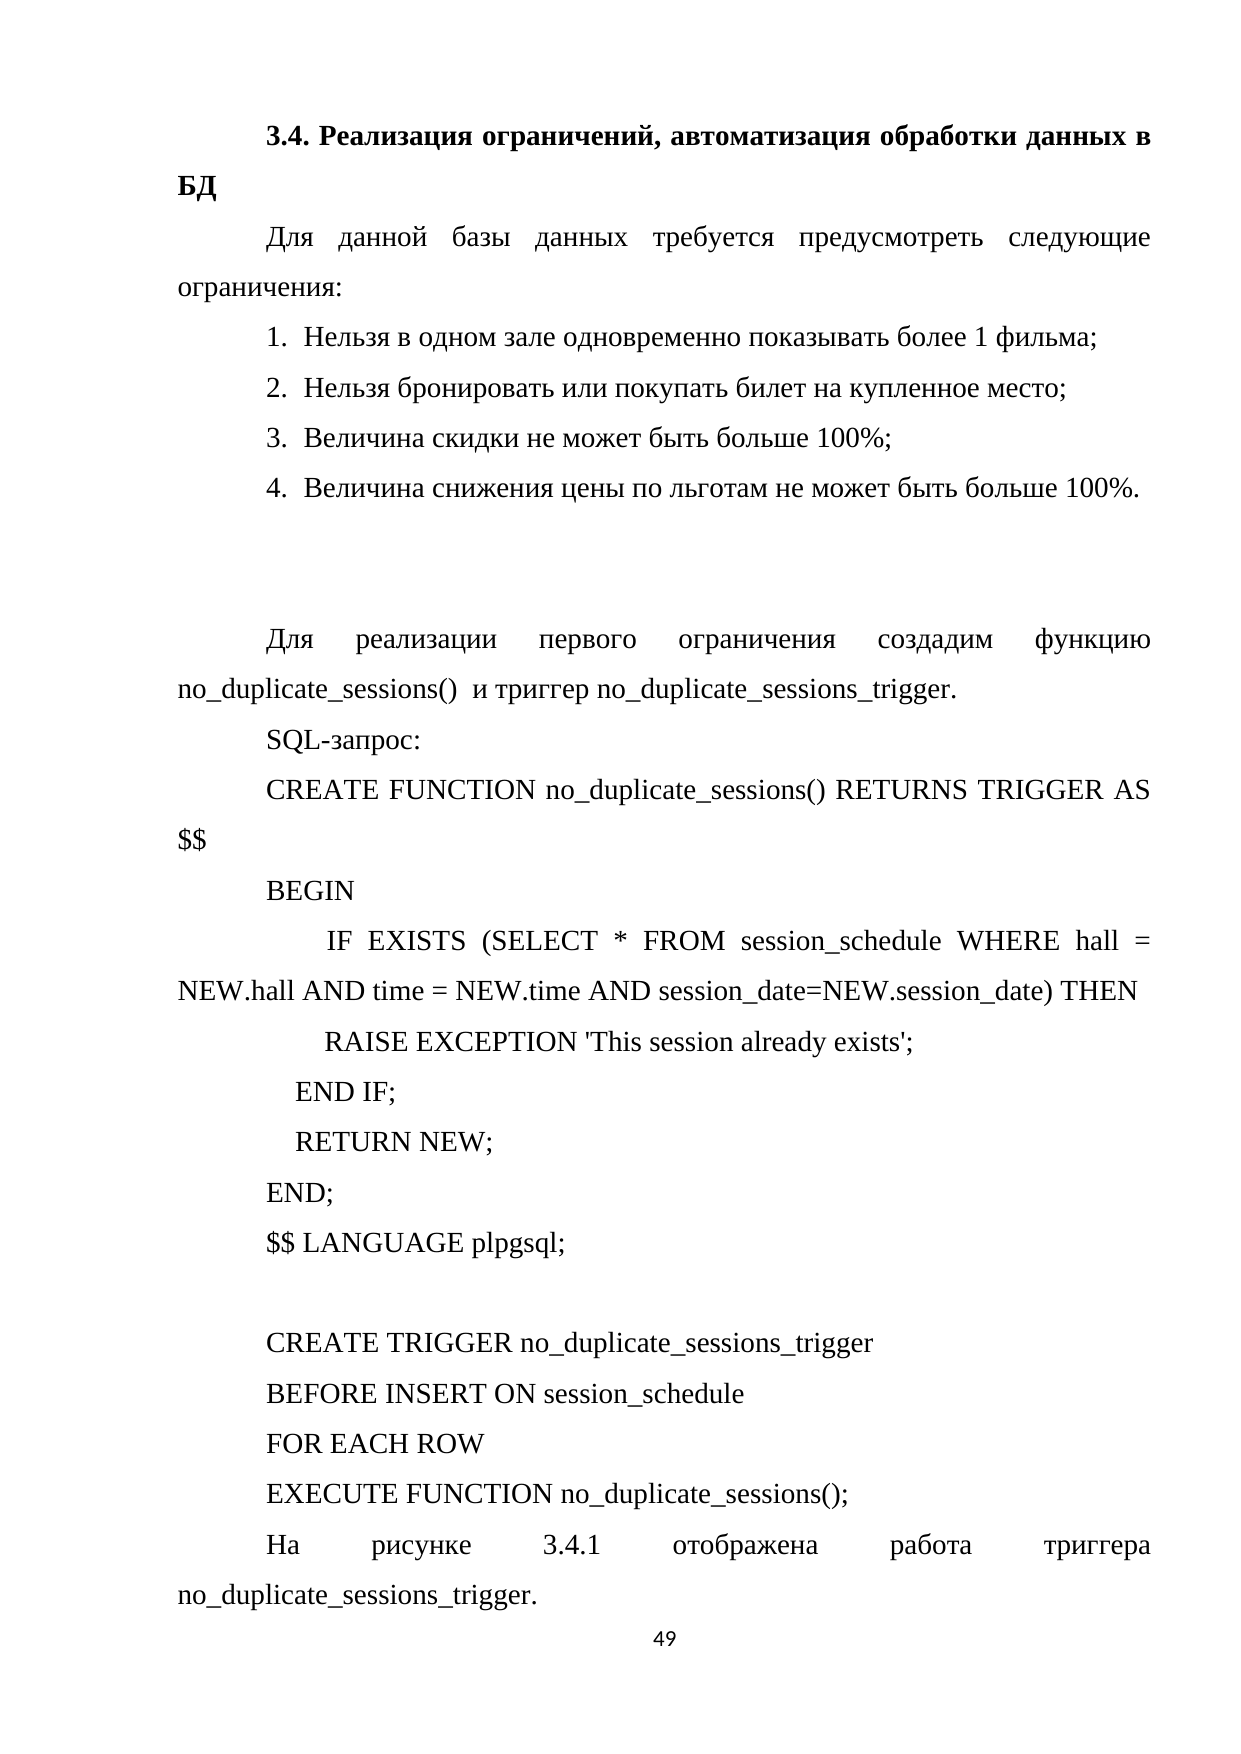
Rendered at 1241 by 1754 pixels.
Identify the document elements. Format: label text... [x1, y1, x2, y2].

text Для данной базы данных требуется предусмотреть следующие ограничения: [177, 219, 1152, 303]
list Нельзя бронировать или покупать билет на купленное место; [266, 370, 1152, 403]
text EXECUTE FUNCTION no_duplicate_sessions(); [177, 1477, 1152, 1510]
list Величина скидки не может быть больше 100%; [266, 420, 1152, 453]
text CREATE FUNCTION no_duplicate_sessions() RETURNS TRIGGER AS $$ [177, 772, 1152, 856]
text END; [177, 1175, 1152, 1208]
text IF EXISTS (SELECT * FROM session_schedule WHERE hall = NEW.hall AND time = NEW.time AND session_date=NEW.session_date) THEN [177, 923, 1152, 1007]
text BEGIN [177, 873, 1152, 906]
subtitle 3.4. Реализация ограничений, автоматизация обработки данных в БД [177, 118, 1152, 202]
list Величина снижения цены по льготам не может быть больше 100%. [266, 470, 1152, 504]
text RETURN NEW; [177, 1124, 1152, 1158]
text На рисунке 3.4.1 отображена работа триггера no_duplicate_sessions_trigger. [177, 1527, 1152, 1611]
list Нельзя в одном зале одновременно показывать более 1 фильма; [266, 319, 1152, 353]
text FOR EACH ROW [177, 1426, 1152, 1460]
text $$ LANGUAGE plpgsql; [177, 1225, 1152, 1258]
text SQL-запрос: [177, 722, 1152, 755]
text RAISE EXCEPTION 'This session already exists'; [177, 1024, 1152, 1057]
text BEFORE INSERT ON session_schedule [177, 1376, 1152, 1409]
text Для реализации первого ограничения создадим функцию no_duplicate_sessions() и триггер no_duplicate_sessions_trigger. [177, 621, 1152, 705]
text END IF; [177, 1074, 1152, 1108]
text CREATE TRIGGER no_duplicate_sessions_trigger [177, 1326, 1152, 1359]
